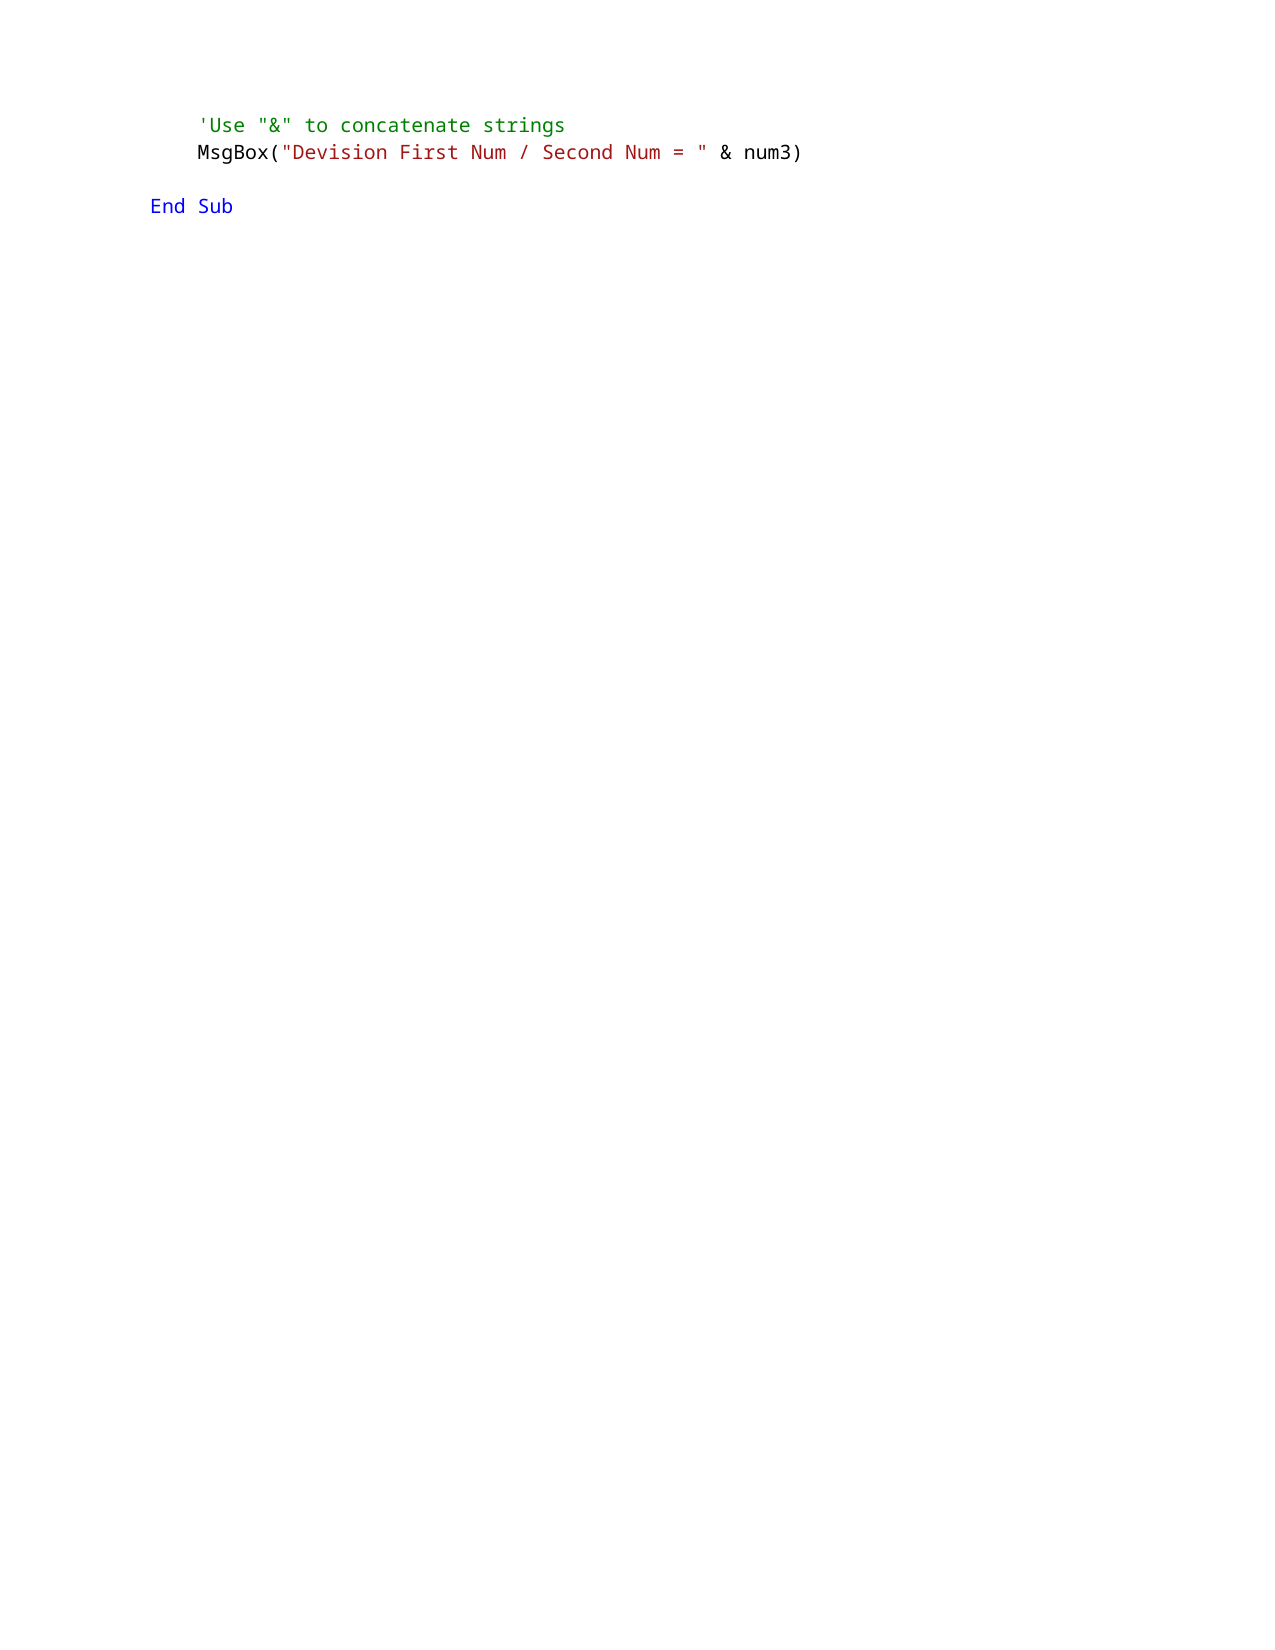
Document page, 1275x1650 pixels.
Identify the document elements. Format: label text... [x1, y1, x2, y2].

text 'Use "&" to concatenate strings [150, 111, 1125, 138]
text MsgBox("Devision First Num / Second Num = " & num3) [150, 138, 1125, 165]
text End Sub [150, 192, 1125, 219]
